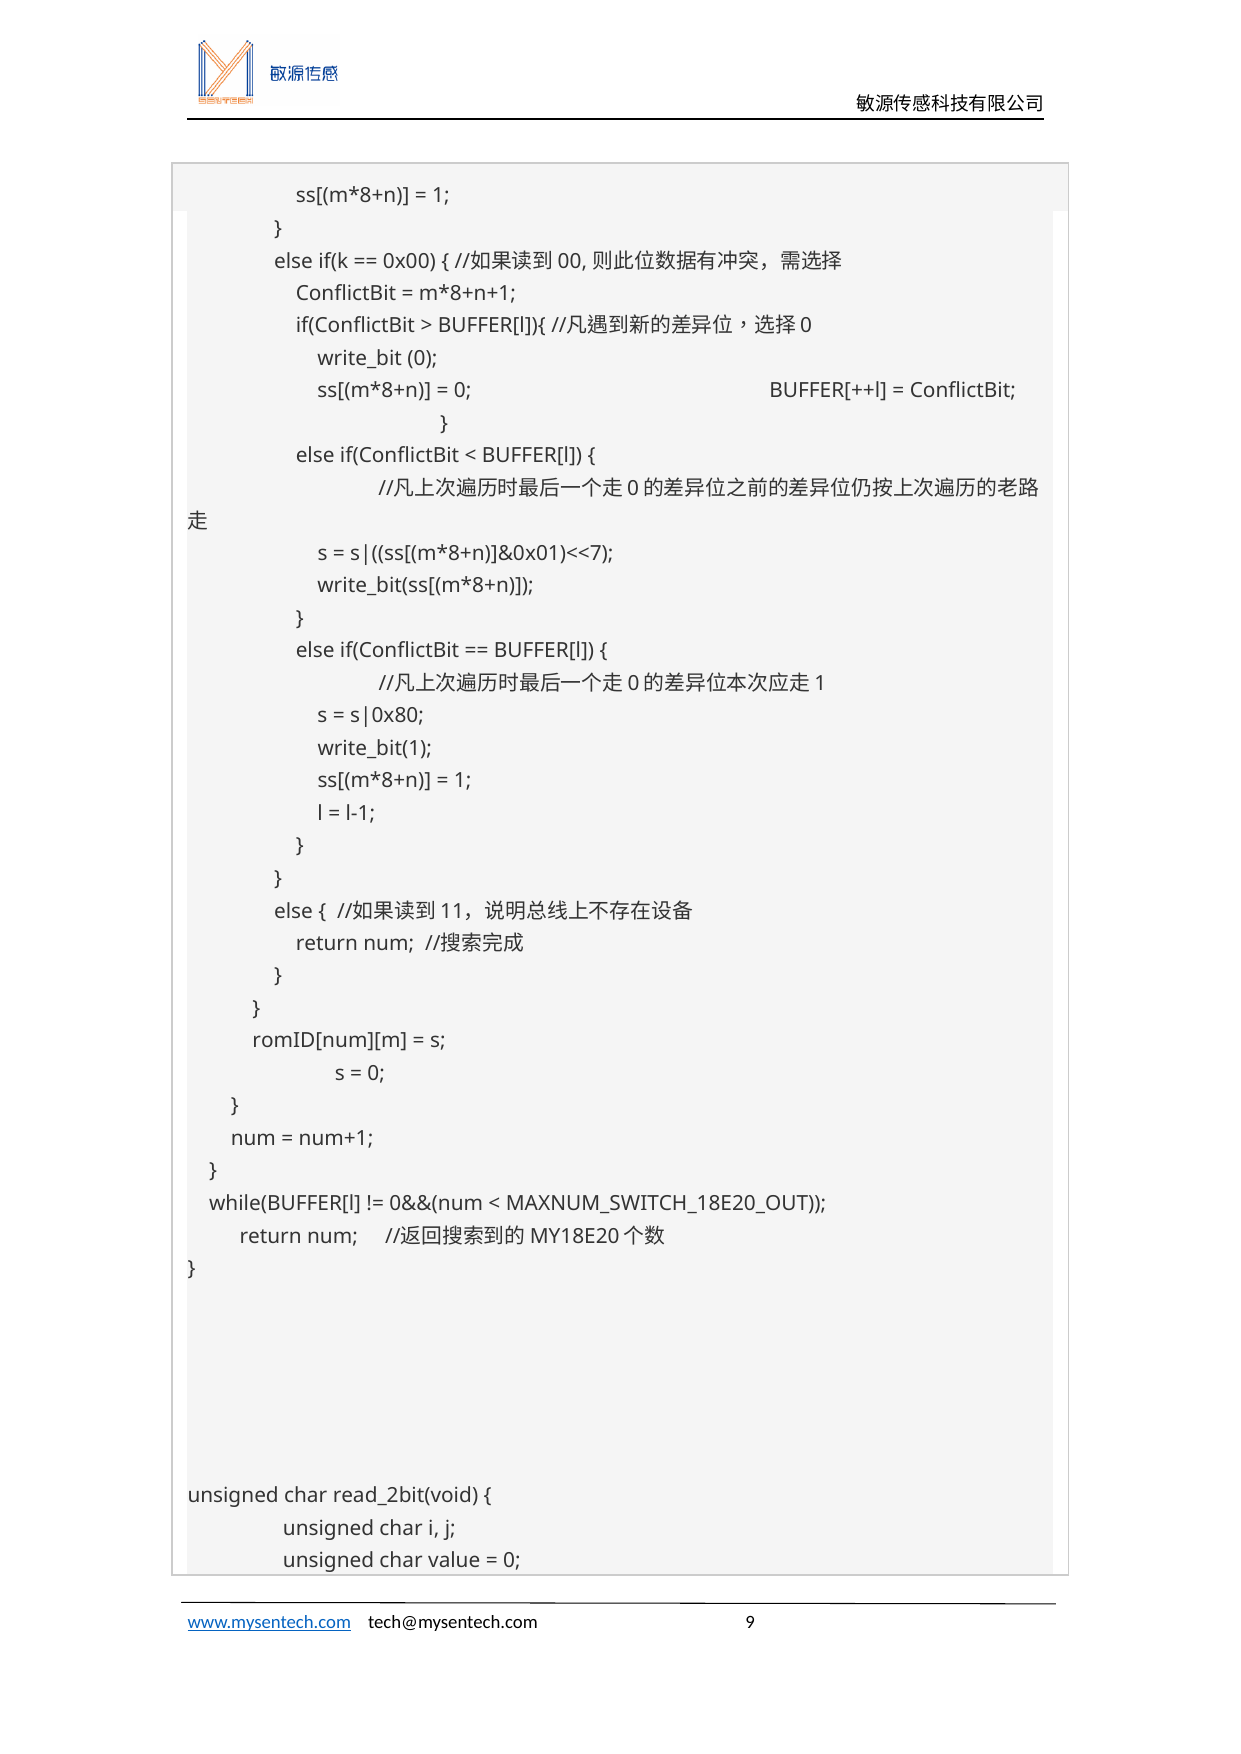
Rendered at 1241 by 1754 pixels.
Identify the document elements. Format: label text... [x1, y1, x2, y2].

text return num; //返回搜索到的MY18E20个数 [187, 1218, 1053, 1251]
text if(ConflictBit > BUFFER[l]){ //凡遇到新的差异位，选择0 [187, 308, 1053, 341]
text else if(k == 0x00) { //如果读到00, 则此位数据有冲突，需选择 [187, 243, 1053, 276]
text unsigned char i, j; [187, 1511, 1053, 1543]
text //凡上次遍历时最后一个走0的差异位本次应走1 [187, 666, 1053, 698]
text } [187, 861, 1053, 893]
text ss[(m*8+n)] = 1; [173, 164, 1068, 211]
text while(BUFFER[l] != 0&&(num < MAXNUM_SWITCH_18E20_OUT)); [187, 1186, 1053, 1218]
text s = s|0x80; [187, 698, 1053, 731]
text } [187, 211, 1053, 243]
text l = l-1; [187, 796, 1053, 828]
text ConflictBit = m*8+n+1; [187, 276, 1053, 308]
text unsigned char value = 0; [187, 1543, 1053, 1574]
text write_bit(1); [187, 731, 1053, 763]
text //凡上次遍历时最后一个走0的差异位之前的差异位仍按上次遍历的老路走 [187, 471, 1053, 536]
text s = s|((ss[(m*8+n)]&0x01)<<7); [187, 536, 1053, 568]
text ss[(m*8+n)] = 0; BUFFER[++l] = ConflictBit; } [187, 373, 1053, 438]
picture [187, 32, 341, 106]
text else { //如果读到11，说明总线上不存在设备 [187, 893, 1053, 926]
text s = 0; [187, 1056, 1053, 1088]
text ss[(m*8+n)] = 1; [187, 763, 1053, 796]
text } [187, 1251, 1053, 1283]
text } [187, 1088, 1053, 1121]
text return num; //搜索完成 [187, 926, 1053, 958]
text write_bit (0); [187, 341, 1053, 373]
text unsigned char read_2bit(void) { [187, 1478, 1053, 1511]
text } [187, 828, 1053, 861]
text else if(ConflictBit == BUFFER[l]) { [187, 633, 1053, 666]
text else if(ConflictBit < BUFFER[l]) { [187, 438, 1053, 471]
text romID[num][m] = s; [187, 1023, 1053, 1056]
text } [187, 991, 1053, 1023]
text num = num+1; [187, 1121, 1053, 1153]
text } [187, 958, 1053, 991]
text } [187, 601, 1053, 633]
text } [187, 1153, 1053, 1186]
text write_bit(ss[(m*8+n)]); [187, 568, 1053, 601]
